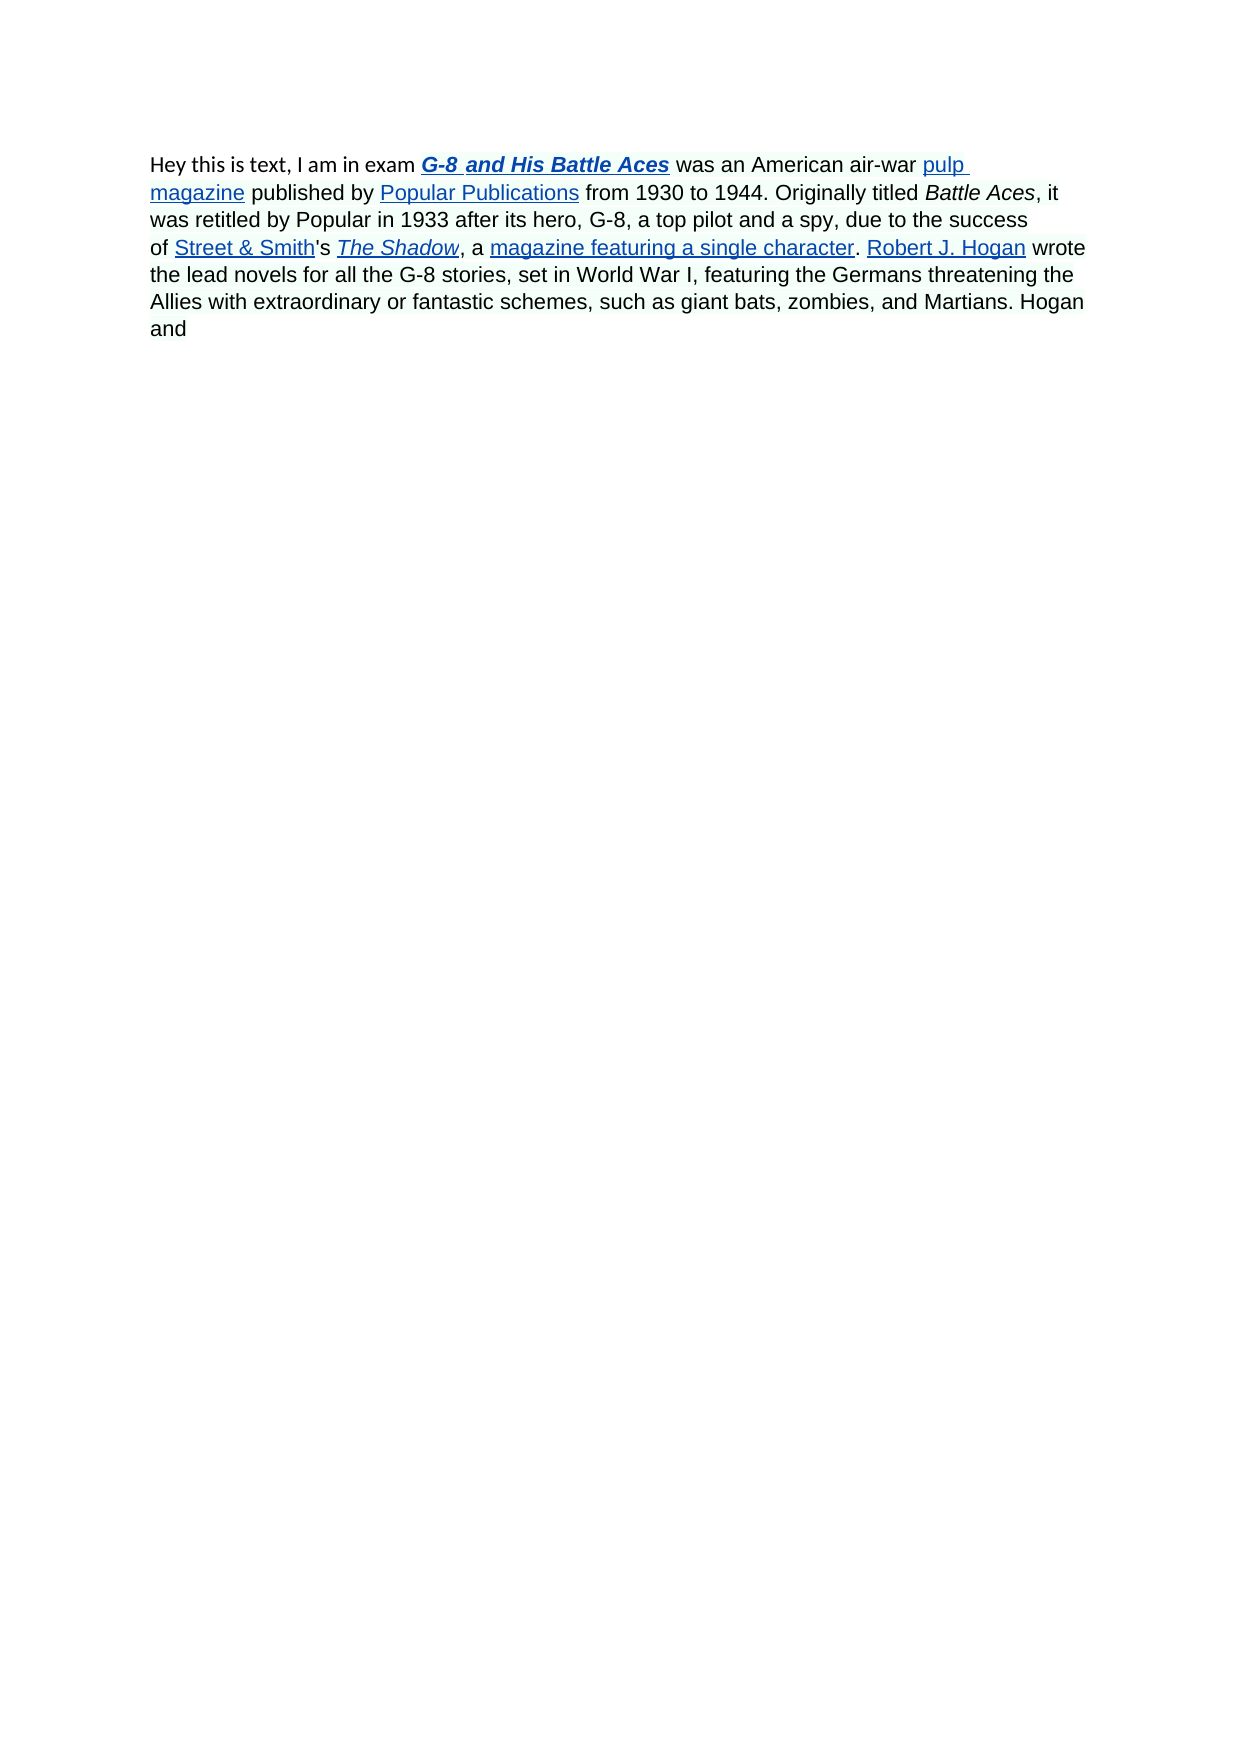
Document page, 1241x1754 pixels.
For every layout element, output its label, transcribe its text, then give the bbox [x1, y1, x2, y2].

text Hey this is text, I am in exam G-8 and His Battle Aces was an American air-war pulp magazine published by Popular Publications from 1930 to 1944. Originally titled Battle Aces, it was retitled by Popular in 1933 after its hero, G-8, a top pilot and a spy, due to the success of Street & Smith's The Shadow, a magazine featuring a single character. Robert J. Hogan wrote the lead novels for all the G-8 stories, set in World War I, featuring the Germans threatening the Allies with extraordinary or fantastic schemes, such as giant bats, zombies, and Martians. Hogan and [150, 150, 1090, 341]
